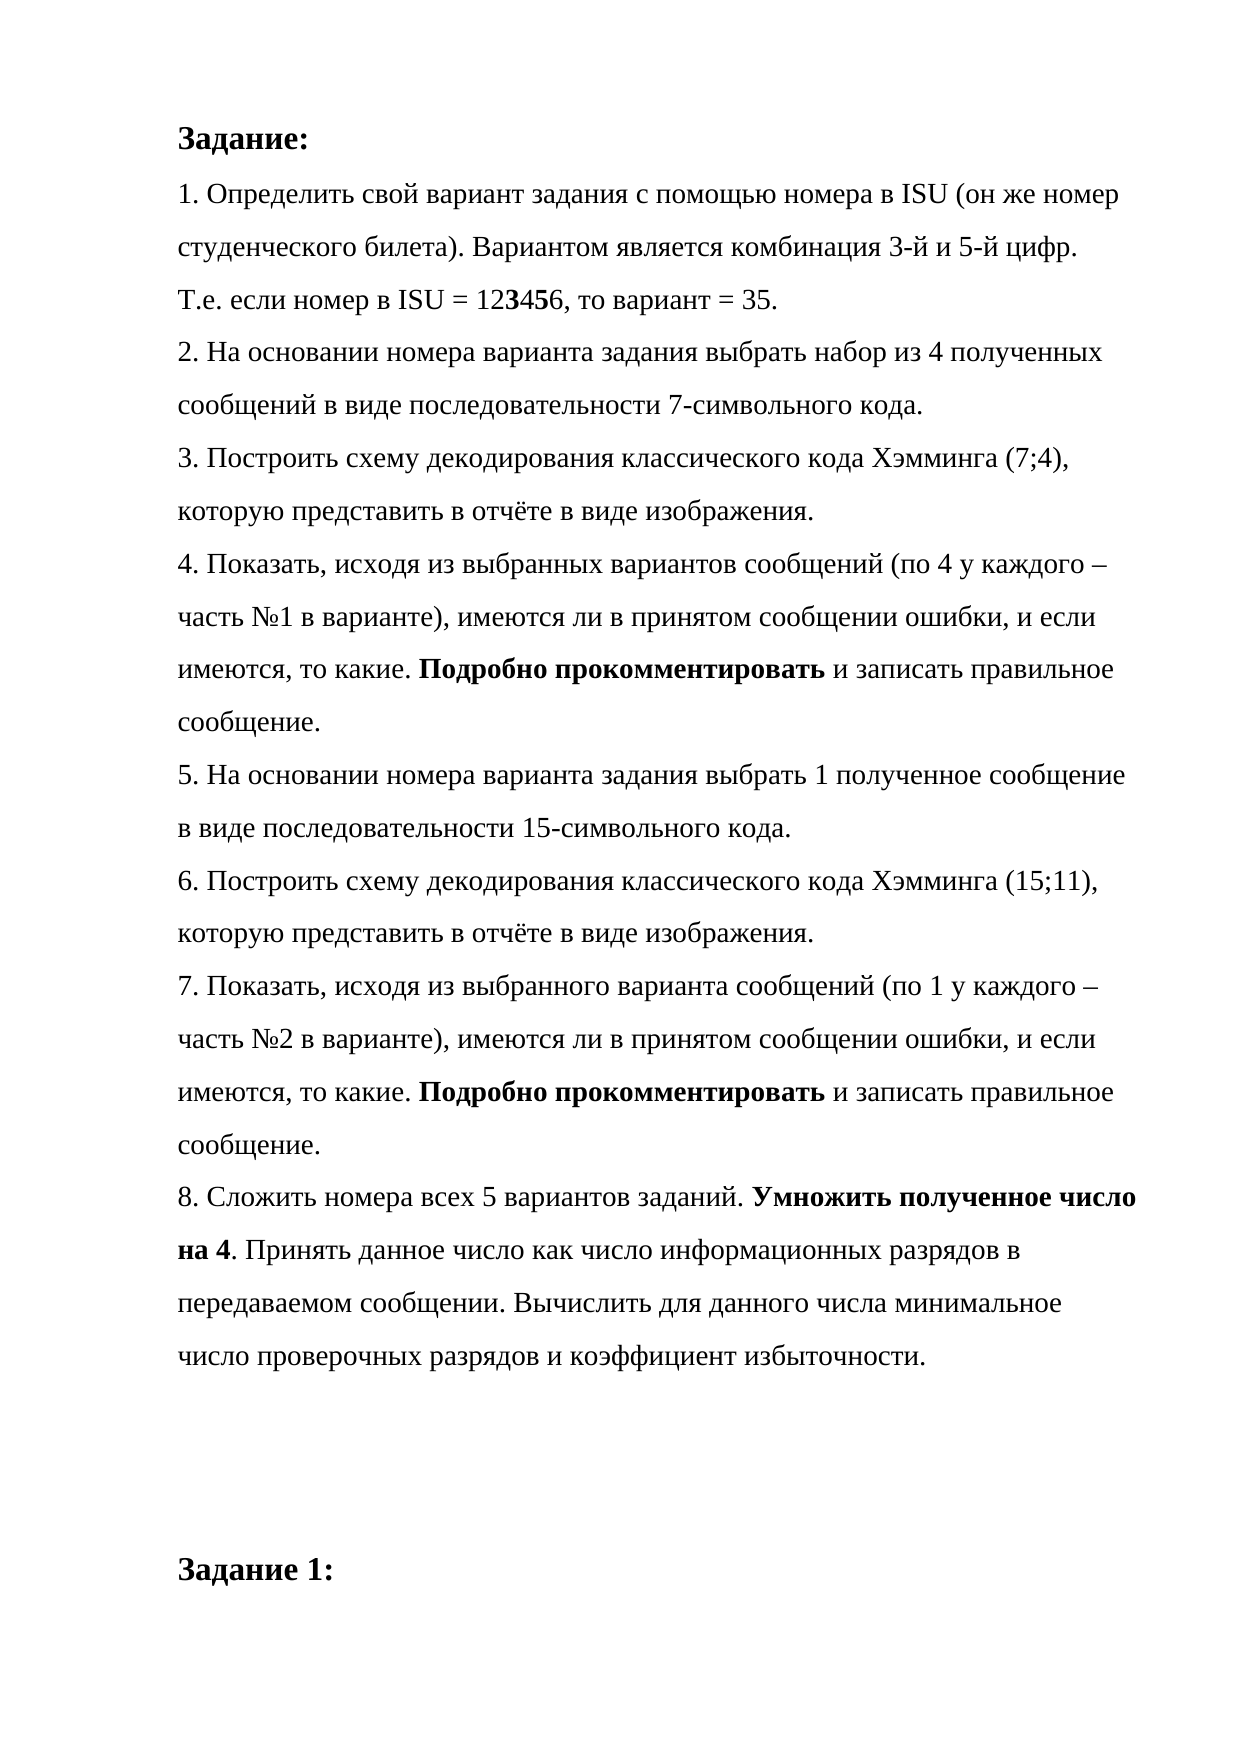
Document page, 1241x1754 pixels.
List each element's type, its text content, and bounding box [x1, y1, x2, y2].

text имеются, то какие. Подробно прокомментировать и записать правильное [177, 651, 1152, 685]
text Т.е. если номер в ISU = 123456, то вариант = 35. [177, 282, 1152, 315]
text сообщений в виде последовательности 7-символьного кода. [177, 387, 1152, 421]
text 1. Определить свой вариант задания с помощью номера в ISU (он же номер [177, 176, 1152, 210]
text число проверочных разрядов и коэффициент избыточности. [177, 1338, 1152, 1372]
text 6. Построить схему декодирования классического кода Хэмминга (15;11), [177, 863, 1152, 896]
text сообщение. [177, 704, 1152, 738]
text 7. Показать, исходя из выбранного варианта сообщений (по 1 у каждого – [177, 968, 1152, 1002]
text сообщение. [177, 1127, 1152, 1160]
text в виде последовательности 15-символьного кода. [177, 810, 1152, 843]
text 2. На основании номера варианта задания выбрать набор из 4 полученных [177, 334, 1152, 368]
text имеются, то какие. Подробно прокомментировать и записать правильное [177, 1074, 1152, 1107]
text на 4. Принять данное число как число информационных разрядов в [177, 1232, 1152, 1266]
text Задание: [177, 118, 1152, 156]
text часть №2 в варианте), имеются ли в принятом сообщении ошибки, и если [177, 1021, 1152, 1055]
text 4. Показать, исходя из выбранных вариантов сообщений (по 4 у каждого – [177, 546, 1152, 579]
text Задание 1: [177, 1549, 1152, 1588]
text часть №1 в варианте), имеются ли в принятом сообщении ошибки, и если [177, 599, 1152, 632]
text 8. Сложить номера всех 5 вариантов заданий. Умножить полученное число [177, 1179, 1152, 1213]
text студенческого билета). Вариантом является комбинация 3-й и 5-й цифр. [177, 229, 1152, 262]
text которую представить в отчёте в виде изображения. [177, 916, 1152, 949]
text 3. Построить схему декодирования классического кода Хэмминга (7;4), [177, 440, 1152, 474]
text 5. На основании номера варианта задания выбрать 1 полученное сообщение [177, 757, 1152, 791]
text передаваемом сообщении. Вычислить для данного числа минимальное [177, 1285, 1152, 1319]
text которую представить в отчёте в виде изображения. [177, 493, 1152, 527]
